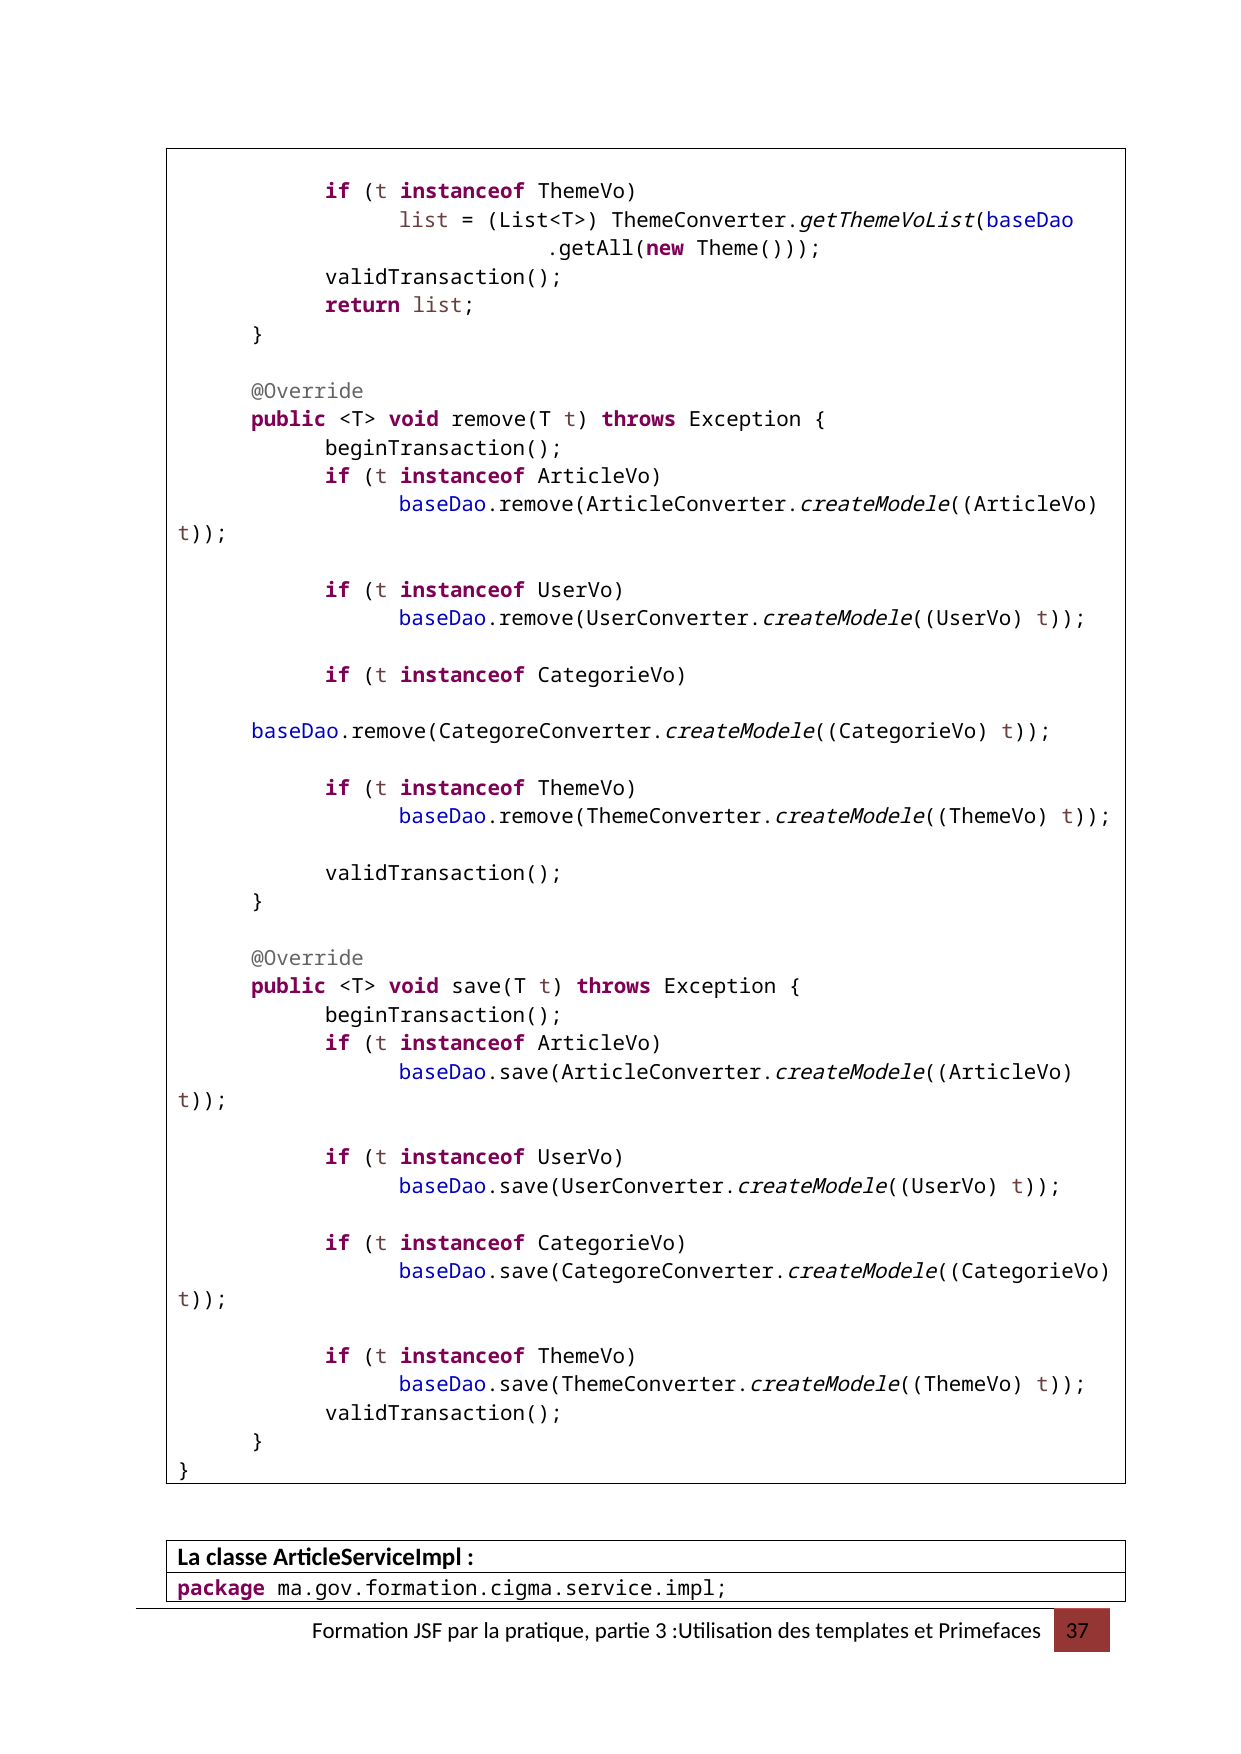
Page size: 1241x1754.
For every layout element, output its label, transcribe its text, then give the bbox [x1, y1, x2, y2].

table_header La classe ArticleServiceImpl : [167, 1541, 1125, 1572]
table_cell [167, 149, 1125, 1483]
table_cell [167, 1573, 1125, 1601]
